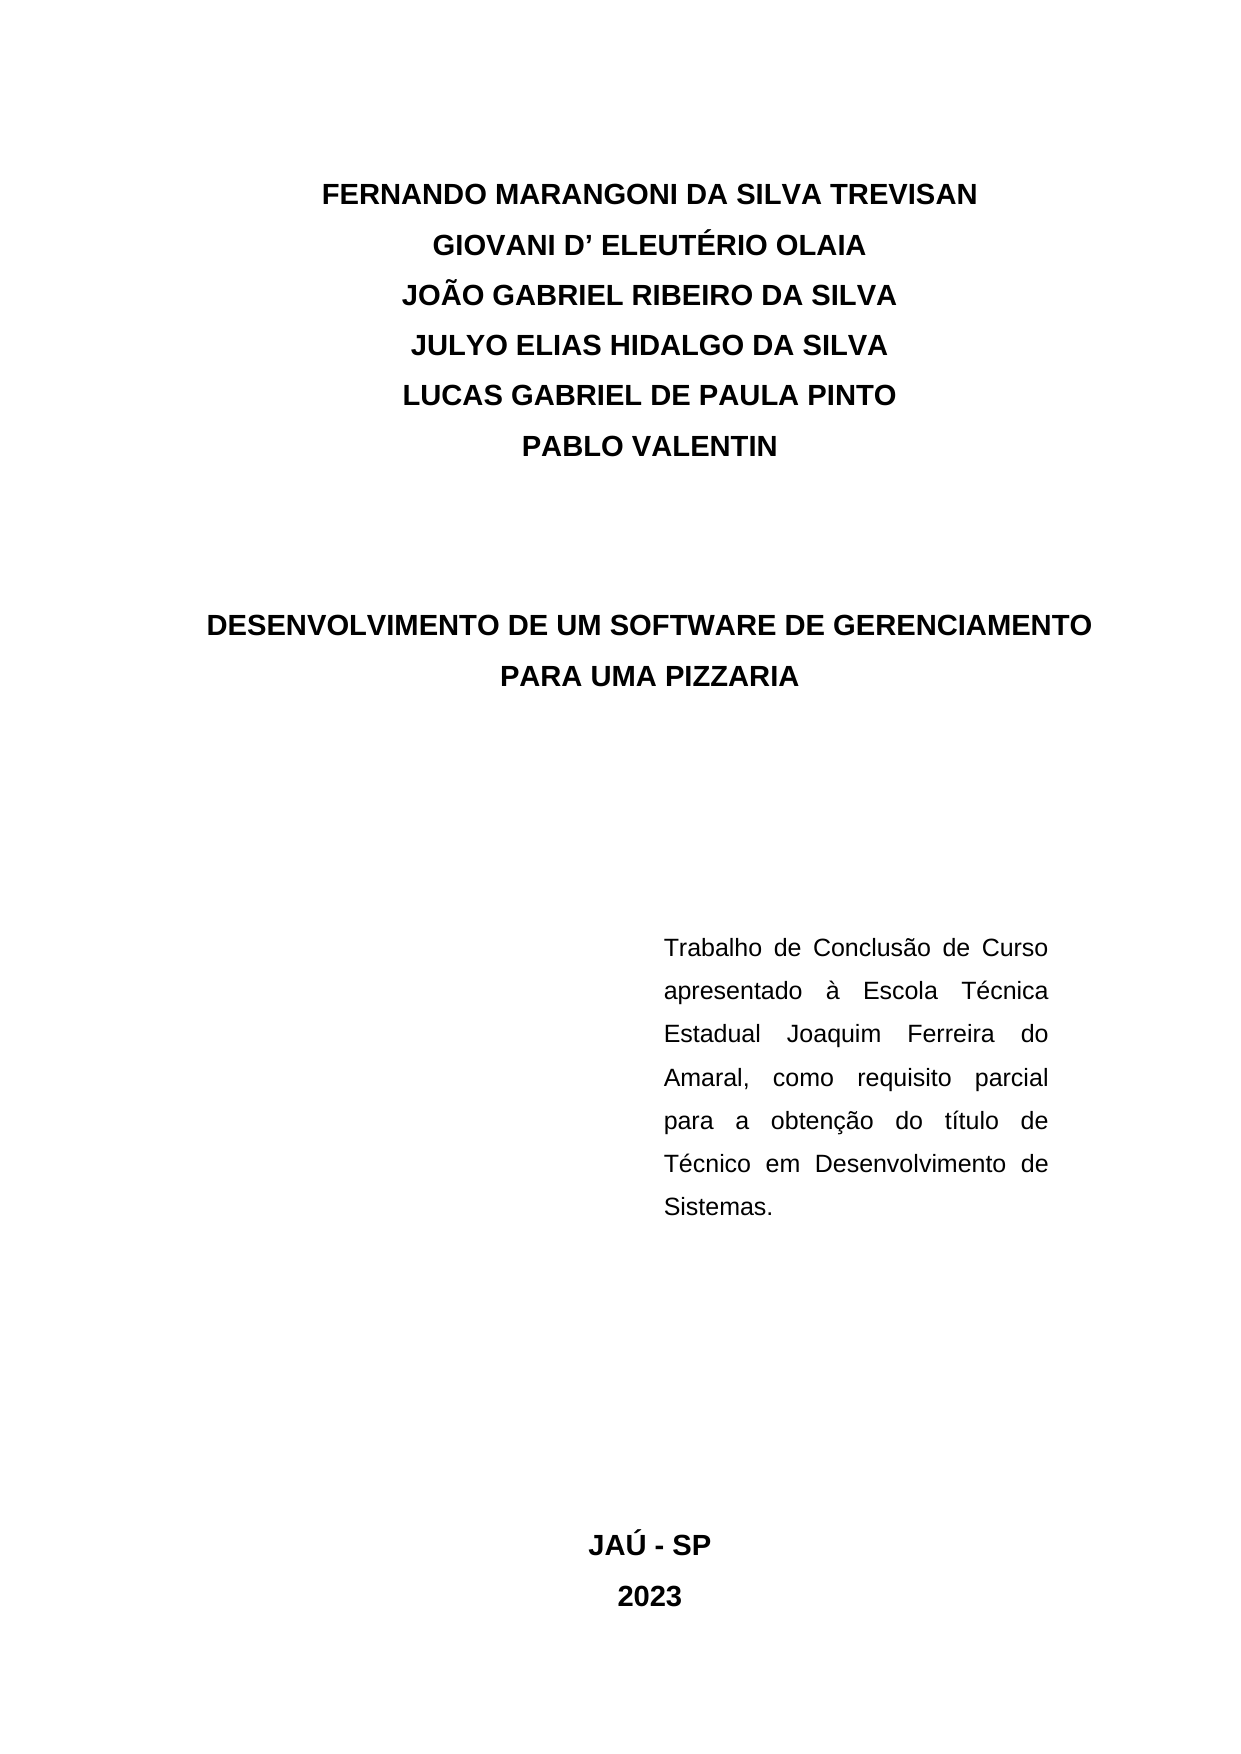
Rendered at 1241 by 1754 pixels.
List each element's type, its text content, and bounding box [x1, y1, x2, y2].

text FERNANDO MARANGONI DA SILVA TREVISAN [177, 177, 1122, 211]
text GIOVANI D’ ELEUTÉRIO OLAIA [177, 227, 1122, 261]
text 2023 [177, 1579, 1122, 1612]
text JULYO ELIAS HIDALGO DA SILVA [177, 328, 1122, 362]
text JOÃO GABRIEL RIBEIRO DA SILVA [177, 278, 1122, 311]
text DESENVOLVIMENTO DE UM SOFTWARE DE GERENCIAMENTO PARA UMA PIZZARIA [177, 608, 1122, 692]
text JAÚ - SP [177, 1528, 1122, 1562]
text PABLO VALENTIN [177, 429, 1122, 462]
text LUCAS GABRIEL DE PAULA PINTO [177, 378, 1122, 412]
